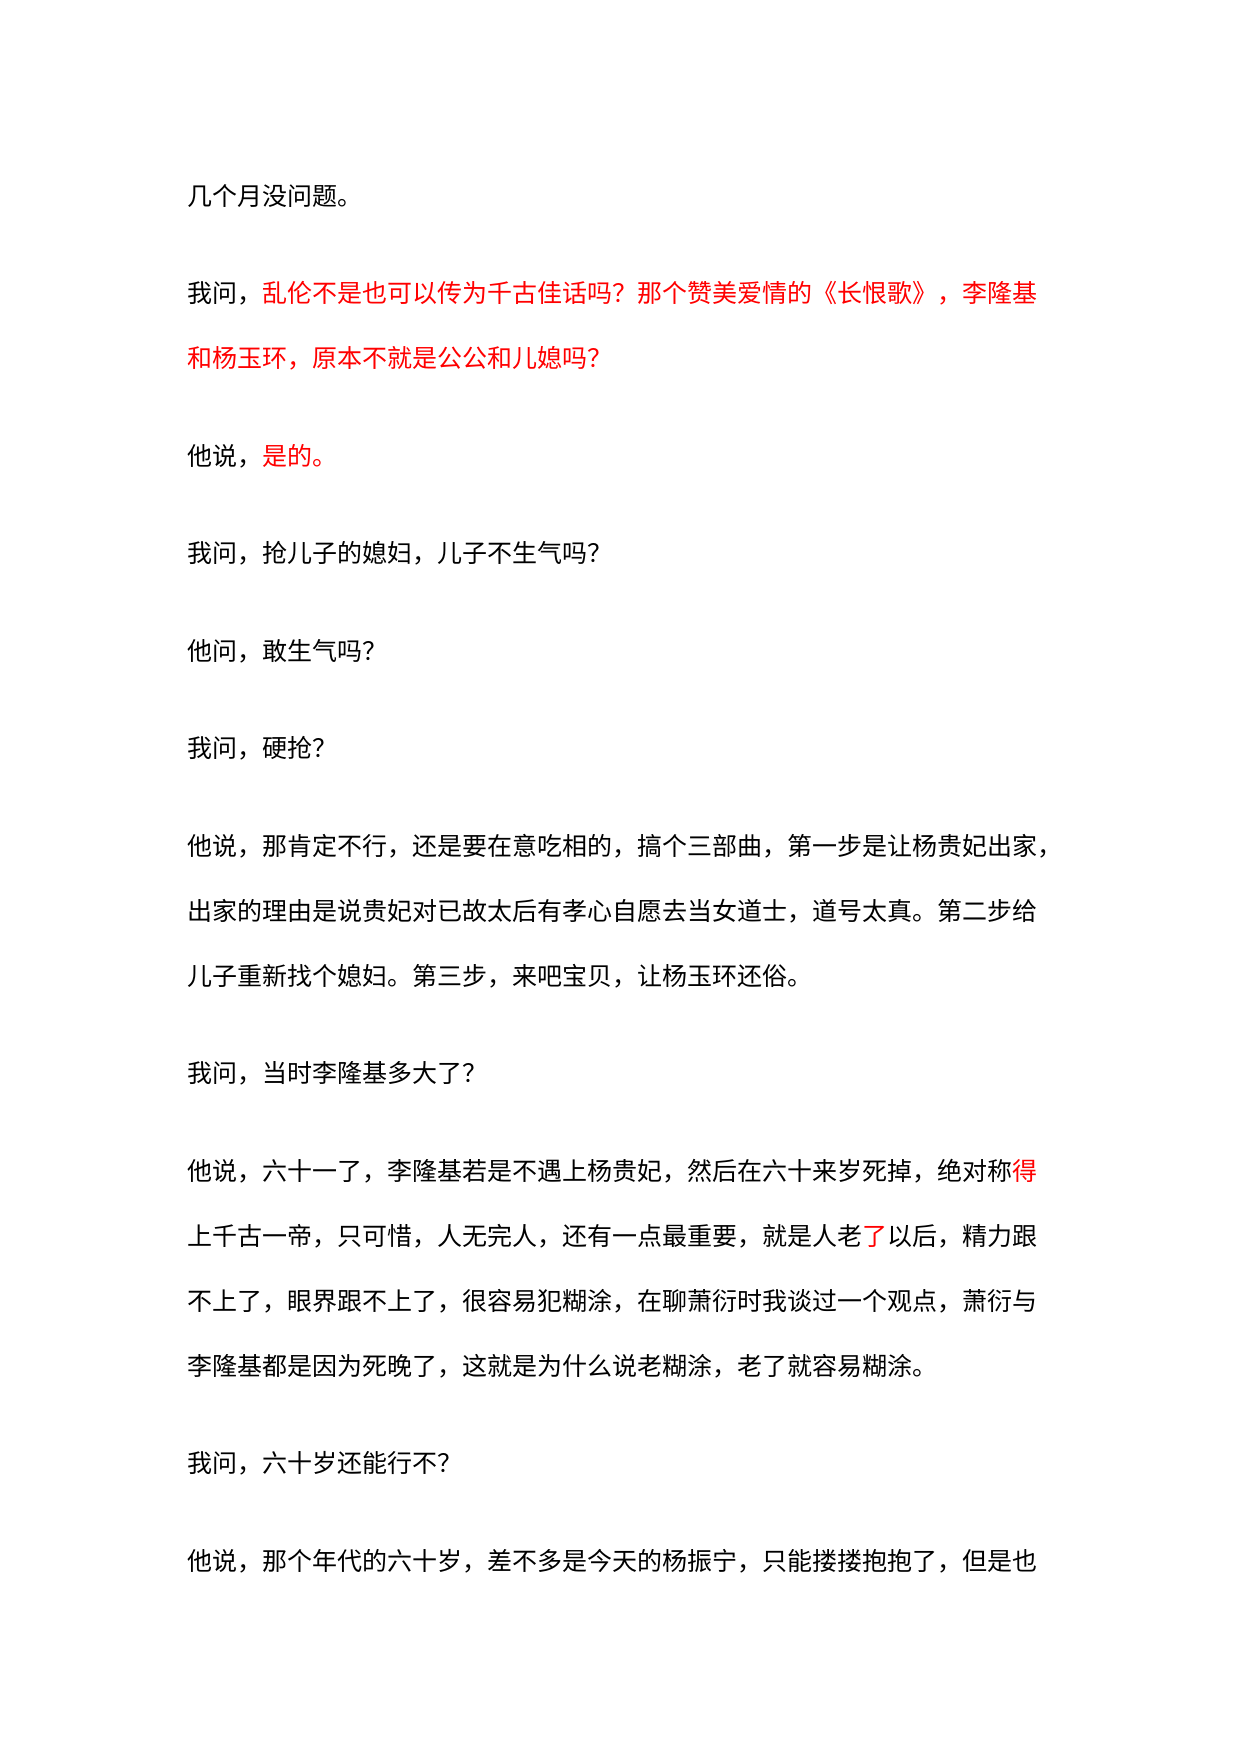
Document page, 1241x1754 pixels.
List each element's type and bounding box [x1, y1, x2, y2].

text [187, 162, 1053, 1592]
